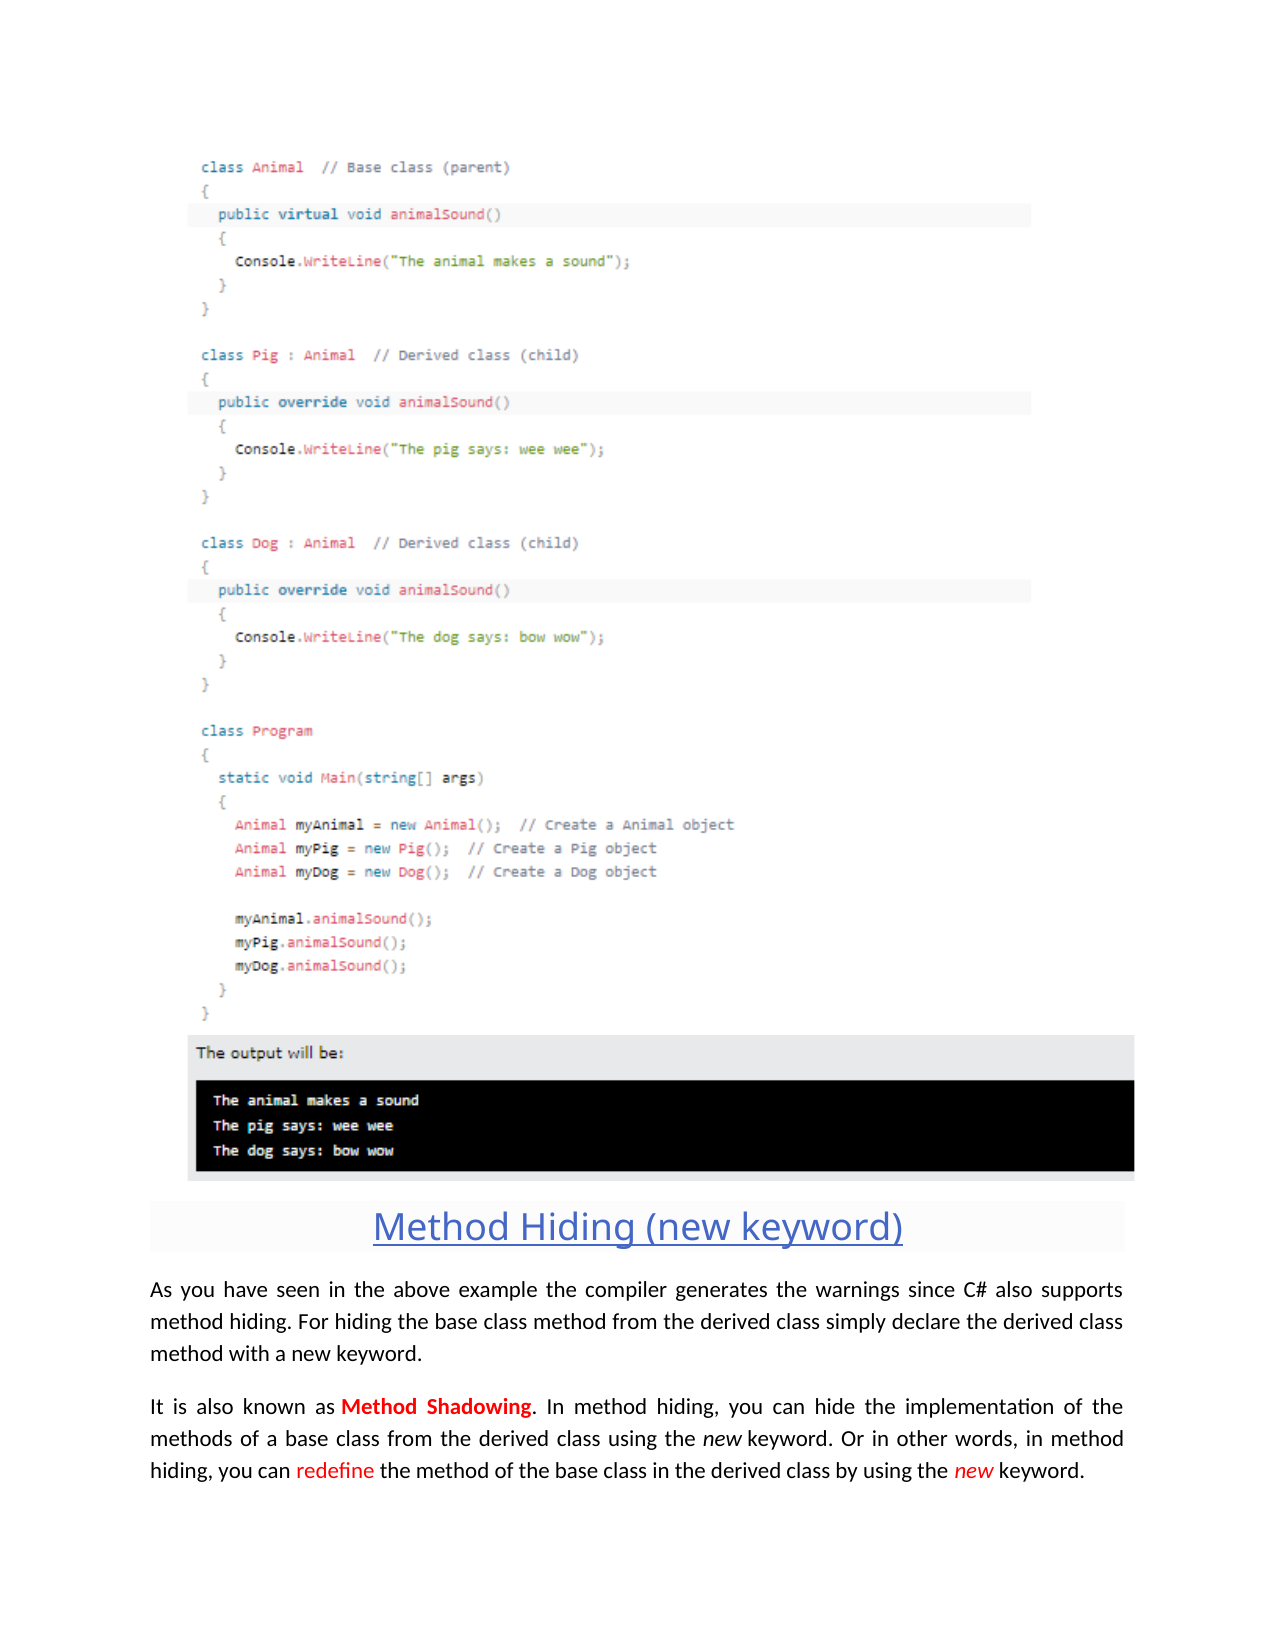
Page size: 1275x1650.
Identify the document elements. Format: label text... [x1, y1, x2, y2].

picture [187, 150, 1032, 1032]
text As you have seen in the above example the compiler generates the warnings since C# also supports method hiding. For hiding the base class method from the derived class simply declare the derived class method with a new keyword. [150, 1275, 1125, 1367]
text It is also known as Method Shadowing. In method hiding, you can hide the implementation of the methods of a base class from the derived class using the new keyword. Or in other words, in method hiding, you can redefine the method of the base class in the derived class by using the new keyword. [150, 1392, 1125, 1484]
picture [187, 1035, 1135, 1181]
subtitle Method Hiding (new keyword) [150, 1201, 1125, 1252]
